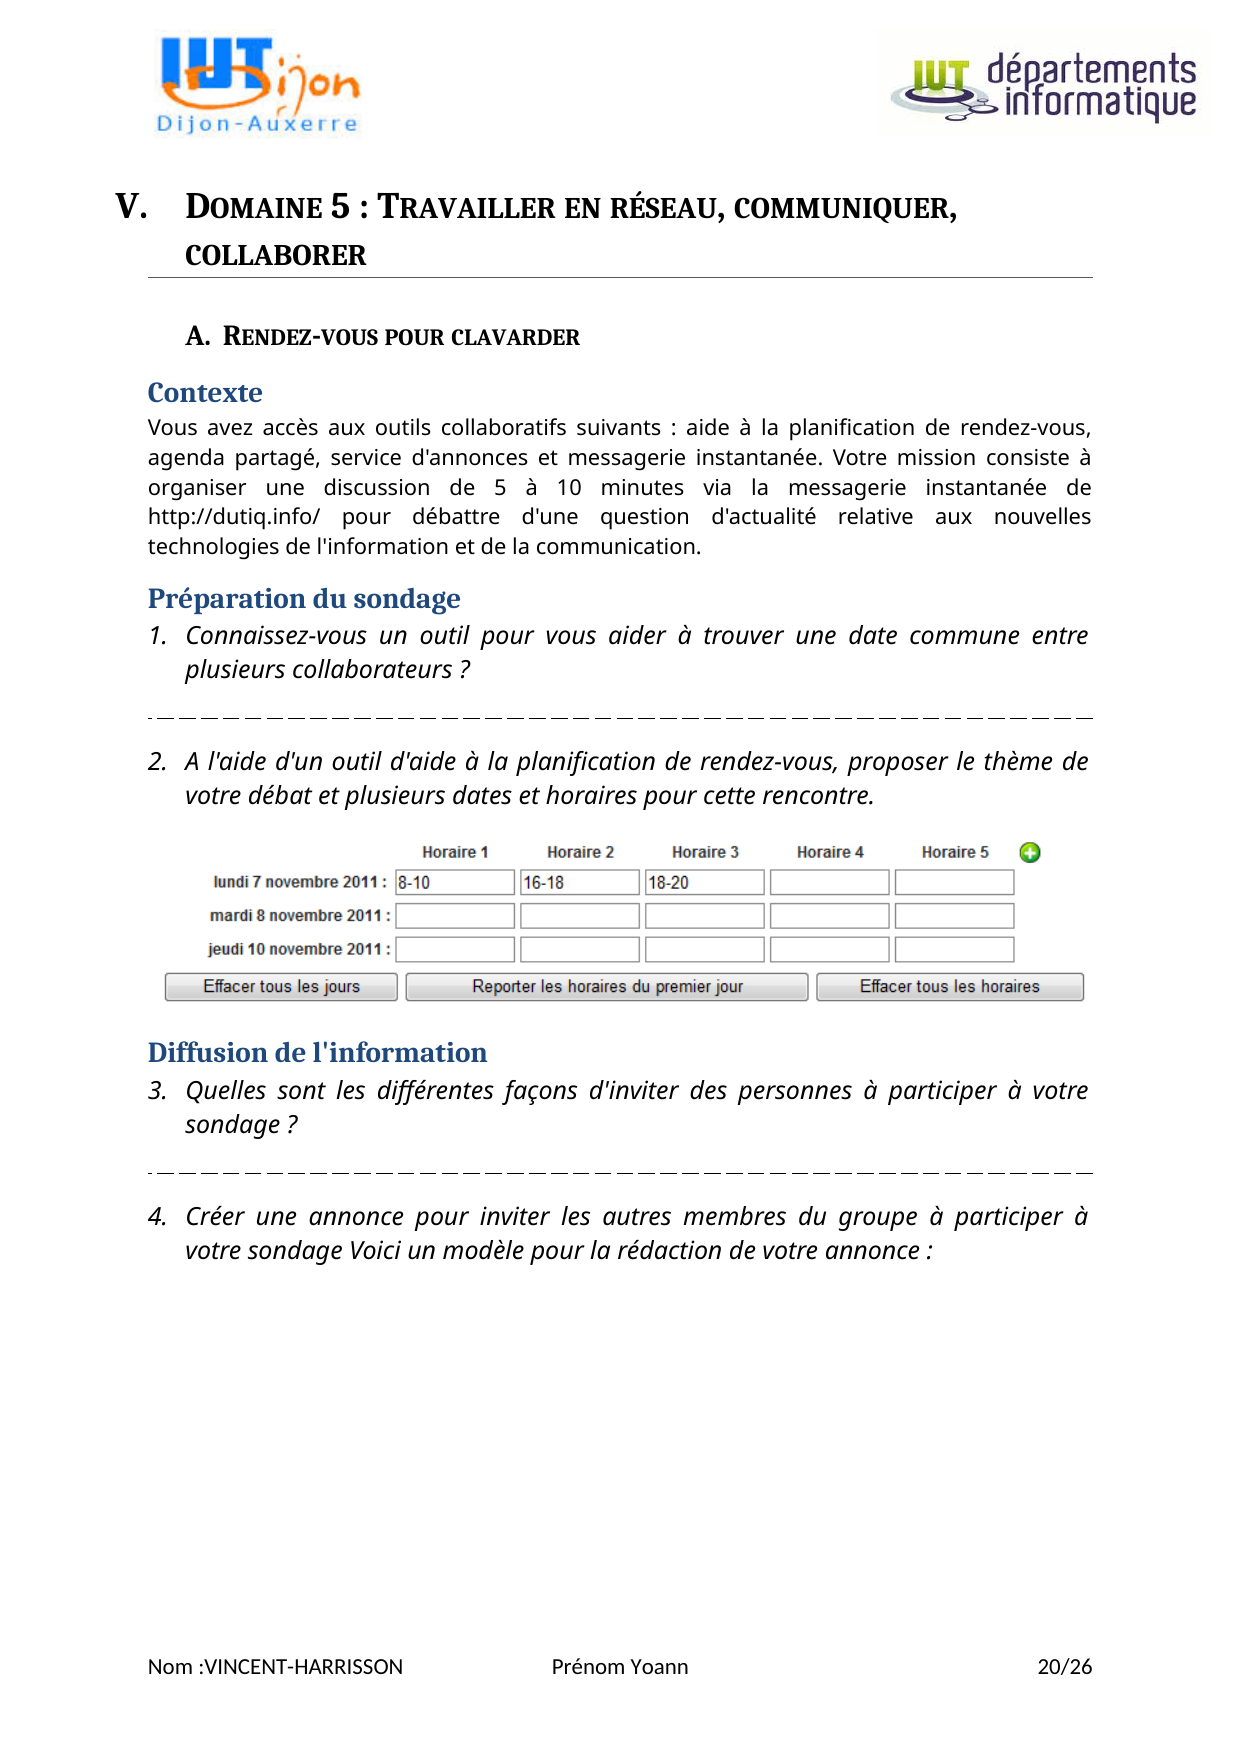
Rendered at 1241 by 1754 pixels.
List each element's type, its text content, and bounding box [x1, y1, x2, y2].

subtitle Contexte [148, 376, 1093, 409]
text Quelles sont les différentes façons d'inviter des personnes à participer à votre sondage ? [148, 1073, 1093, 1141]
text A l'aide d'un outil d'aide à la planification de rendez-vous, proposer le thème de votre débat et plusieurs dates et horaires pour cette rencontre. [148, 744, 1093, 812]
list Connaissez-vous un outil pour vous aider à trouver une date commune entre plusieurs collaborateurs ? [148, 618, 1093, 686]
picture [875, 29, 1213, 135]
subtitle Domaine 5 : Travailler en réseau, communiquer, collaborer [148, 185, 1093, 277]
picture [118, 29, 374, 172]
subtitle Diffusion de l'information [148, 1037, 1093, 1070]
text Créer une annonce pour inviter les autres membres du groupe à participer à votre sondage Voici un modèle pour la rédaction de votre annonce : [148, 1199, 1093, 1267]
subtitle Préparation du sondage [148, 582, 1093, 615]
subtitle Rendez-vous pour clavarder [185, 319, 1093, 352]
text Vous avez accès aux outils collaboratifs suivants : aide à la planification de rendez-vous, agenda partagé, service d'annonces et messagerie instantanée. Votre mission consiste à organiser une discussion de 5 à 10 minutes via la messagerie instantanée de http://dutiq.info/ pour débattre d'une question d'actualité relative aux nouvelles technologies de l'information et de la communication. [148, 412, 1093, 561]
